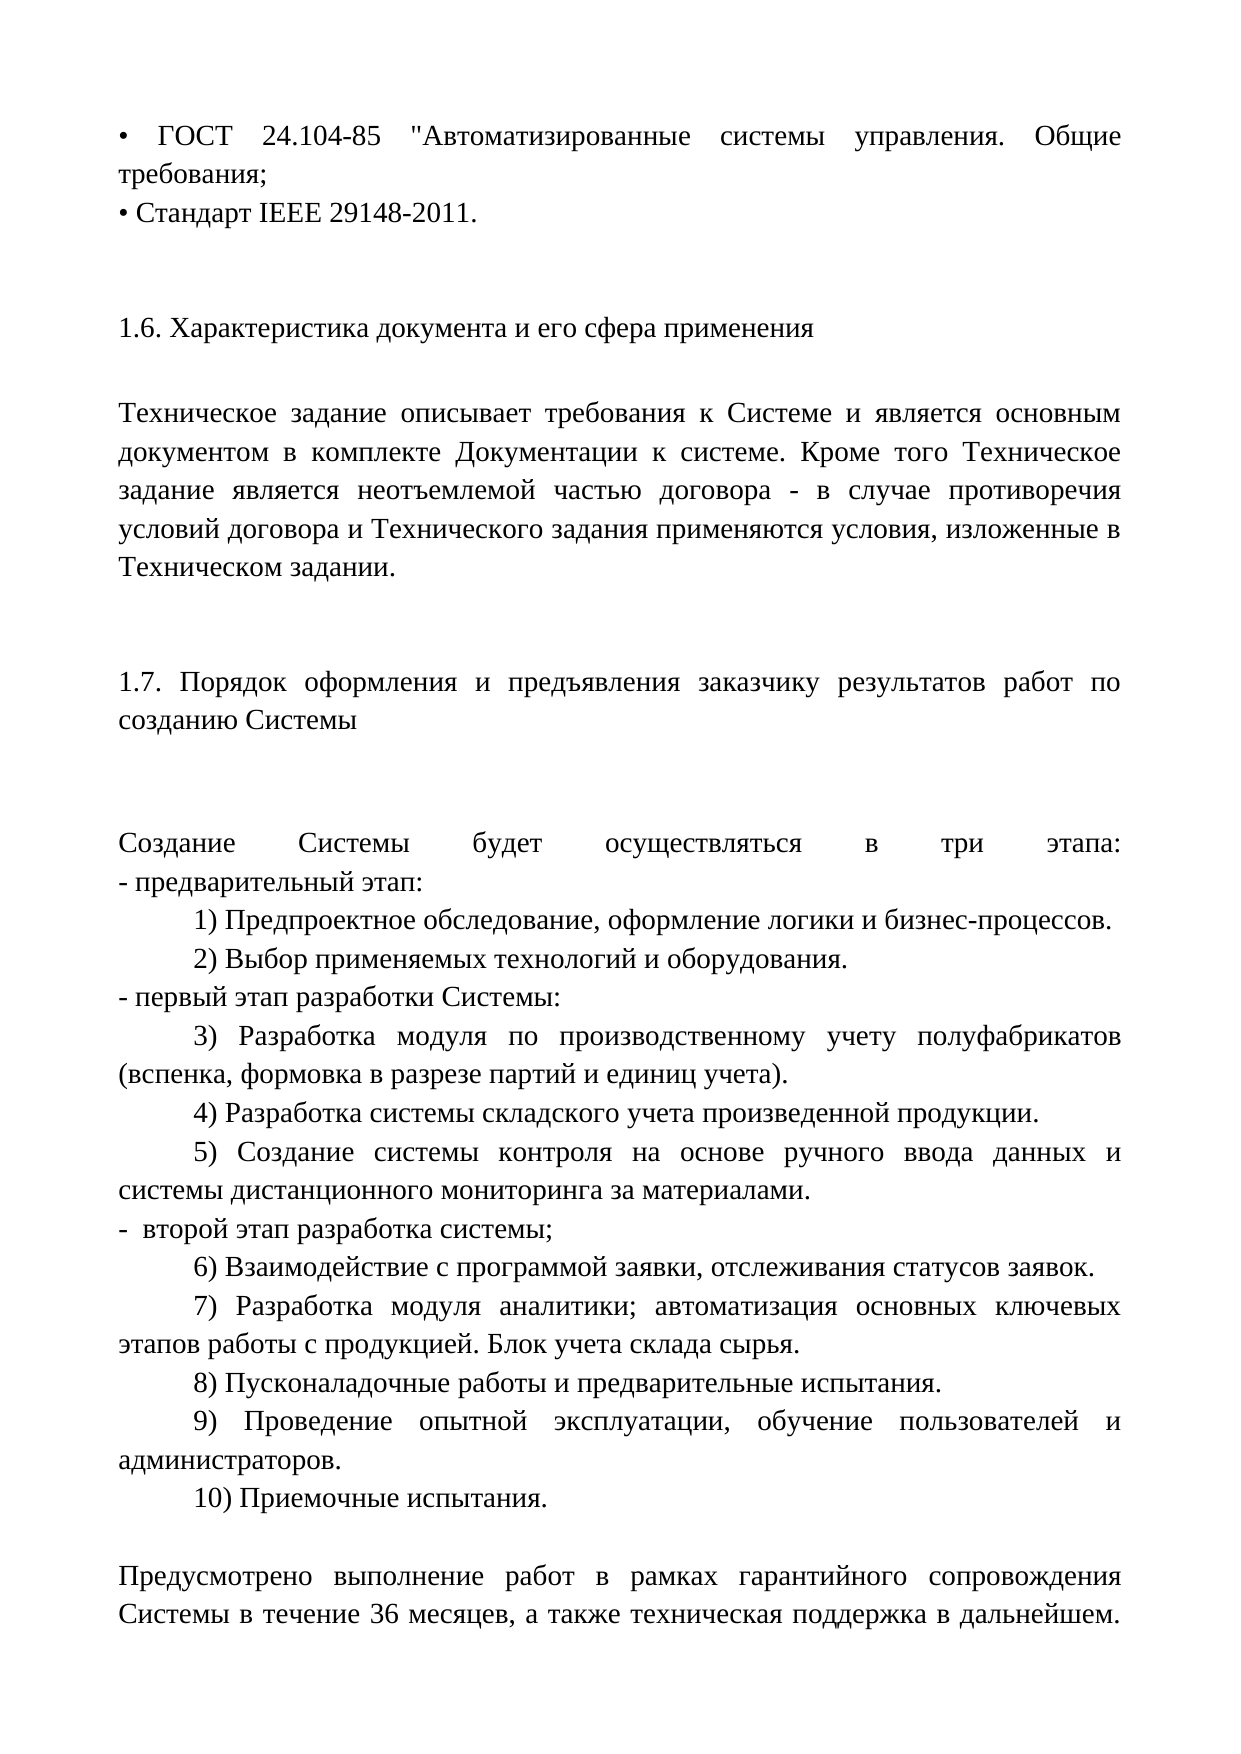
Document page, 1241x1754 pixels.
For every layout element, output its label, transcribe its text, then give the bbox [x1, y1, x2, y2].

text 9) Проведение опытной эксплуатации, обучение пользователей и администраторов. [118, 1403, 1122, 1476]
text 1) Предпроектное обследование, оформление логики и бизнес-процессов. [118, 902, 1122, 936]
text 6) Взаимодействие с программой заявки, отслеживания статусов заявок. [118, 1249, 1122, 1283]
subtitle 1.6. Характеристика документа и его сфера применения [118, 310, 1122, 343]
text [118, 1519, 1122, 1630]
text 7) Разработка модуля аналитики; автоматизация основных ключевых этапов работы с продукцией. Блок учета склада сырья. [118, 1288, 1122, 1360]
text 5) Создание системы контроля на основе ручного ввода данных и системы дистанционного мониторинга за материалами. [118, 1134, 1122, 1206]
text • ГОСТ 24.104-85 "Автоматизированные системы управления. Общие требования; [118, 118, 1122, 190]
text 8) Пусконаладочные работы и предварительные испытания. [118, 1365, 1122, 1398]
text 10) Приемочные испытания. [118, 1481, 1122, 1514]
text Создание Системы будет осуществляться в три этапа: - предварительный этап: [118, 825, 1122, 897]
text 4) Разработка системы складского учета произведенной продукции. [118, 1095, 1122, 1129]
text Техническое задание описывает требования к Системе и является основным документом в комплекте Документации к системе. Кроме того Техническое задание является неотъемлемой частью договора - в случае противоречия условий договора и Технического задания применяются условия, изложенные в Техническом задании. [118, 395, 1122, 583]
text • Стандарт IEEE 29148-2011. [118, 195, 1122, 229]
subtitle 1.7. Порядок оформления и предъявления заказчику результатов работ по созданию Системы [118, 664, 1122, 736]
text - первый этап разработки Системы: [118, 979, 1122, 1013]
text 3) Разработка модуля по производственному учету полуфабрикатов (вспенка, формовка в разрезе партий и единиц учета). [118, 1018, 1122, 1090]
text 2) Выбор применяемых технологий и оборудования. [118, 941, 1122, 974]
text - второй этап разработка системы; [118, 1211, 1122, 1244]
